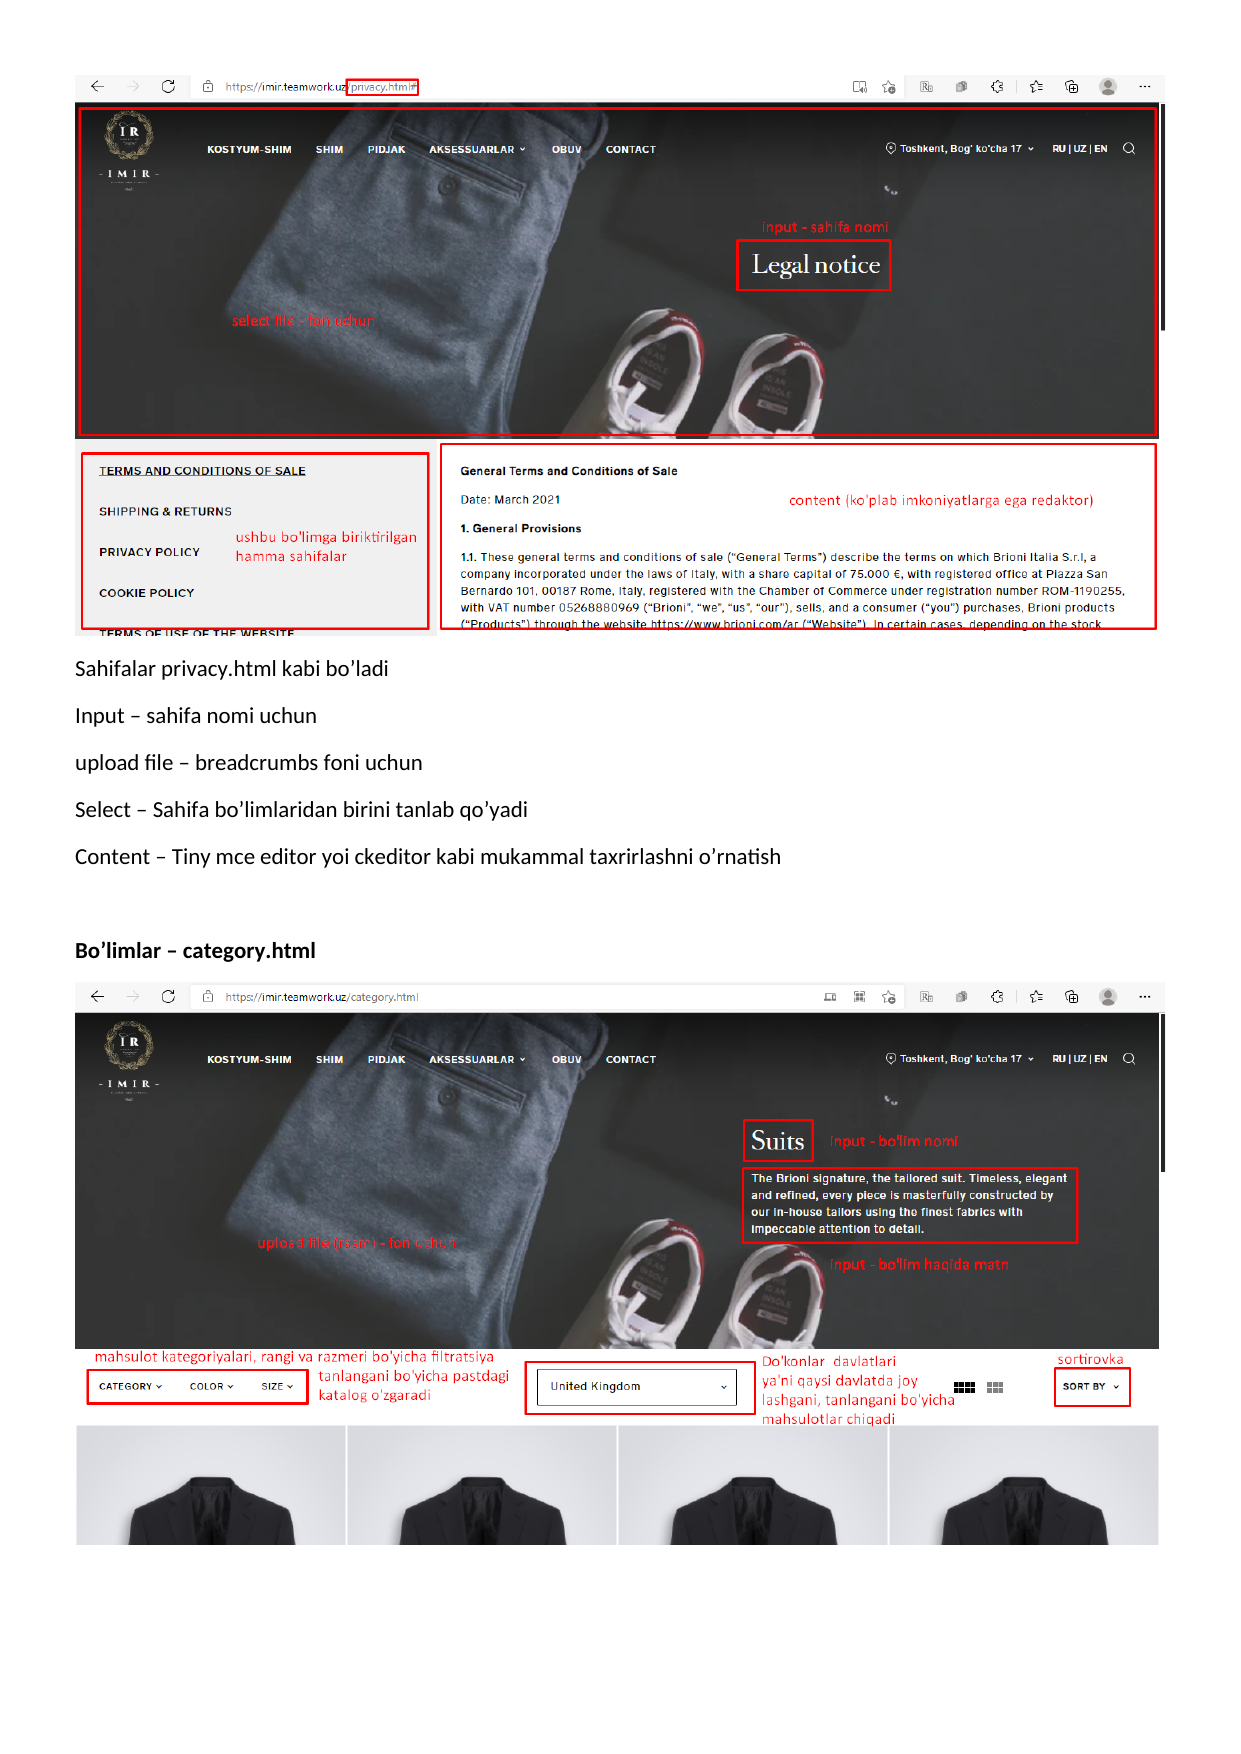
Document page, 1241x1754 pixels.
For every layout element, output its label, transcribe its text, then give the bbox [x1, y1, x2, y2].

text Input – sahifa nomi uchun [75, 701, 1165, 729]
text Content – Tiny mce editor yoi ckeditor kabi mukammal taxrirlashni o’rnatish [75, 842, 1165, 870]
text upload file – breadcrumbs foni uchun [75, 748, 1165, 776]
picture [75, 982, 1166, 1545]
text Bo’limlar – category.html [75, 936, 1165, 964]
text Select – Sahifa bo’limlaridan birini tanlab qo’yadi [75, 795, 1165, 823]
picture [75, 75, 1166, 636]
text Sahifalar privacy.html kabi bo’ladi [75, 654, 1165, 683]
